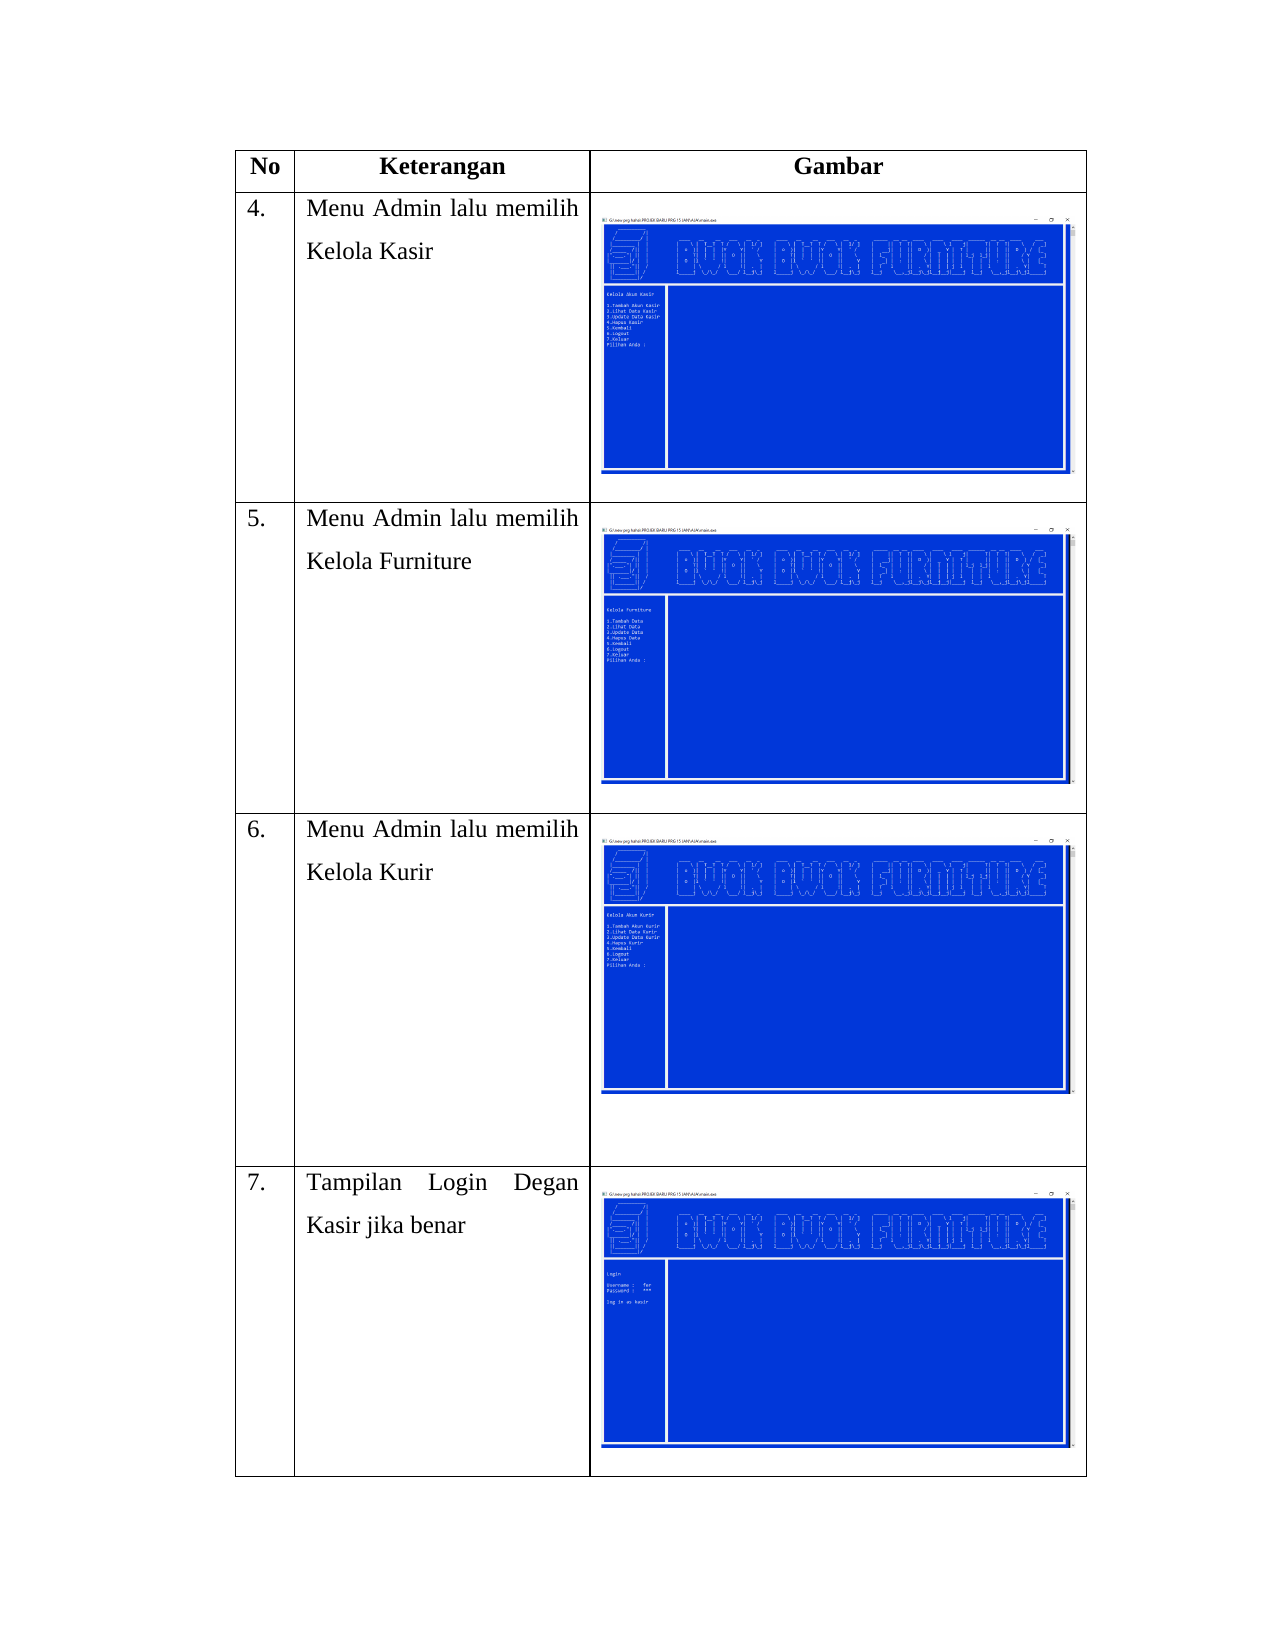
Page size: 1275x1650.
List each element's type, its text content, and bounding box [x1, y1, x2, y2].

table_header Gambar [591, 151, 1086, 192]
picture [601, 527, 1076, 784]
table_header No [236, 151, 294, 192]
table_cell [591, 193, 1086, 502]
table_cell 5. [236, 503, 294, 813]
table_cell 4. [236, 193, 294, 502]
table_cell [591, 503, 1086, 813]
table_cell Menu Admin lalu memilih Kelola Kurir [295, 814, 589, 1166]
table_cell Menu Admin lalu memilih Kelola Kasir [295, 193, 589, 502]
table_cell 7. [236, 1167, 294, 1476]
picture [601, 837, 1076, 1094]
picture [601, 1191, 1076, 1448]
picture [601, 216, 1076, 474]
table_cell Tampilan Login Degan Kasir jika benar [295, 1167, 589, 1476]
table_cell 6. [236, 814, 294, 1166]
table_cell [591, 814, 1086, 1166]
table_cell [591, 1167, 1086, 1476]
table_cell Menu Admin lalu memilih Kelola Furniture [295, 503, 589, 813]
table_header Keterangan [295, 151, 589, 192]
